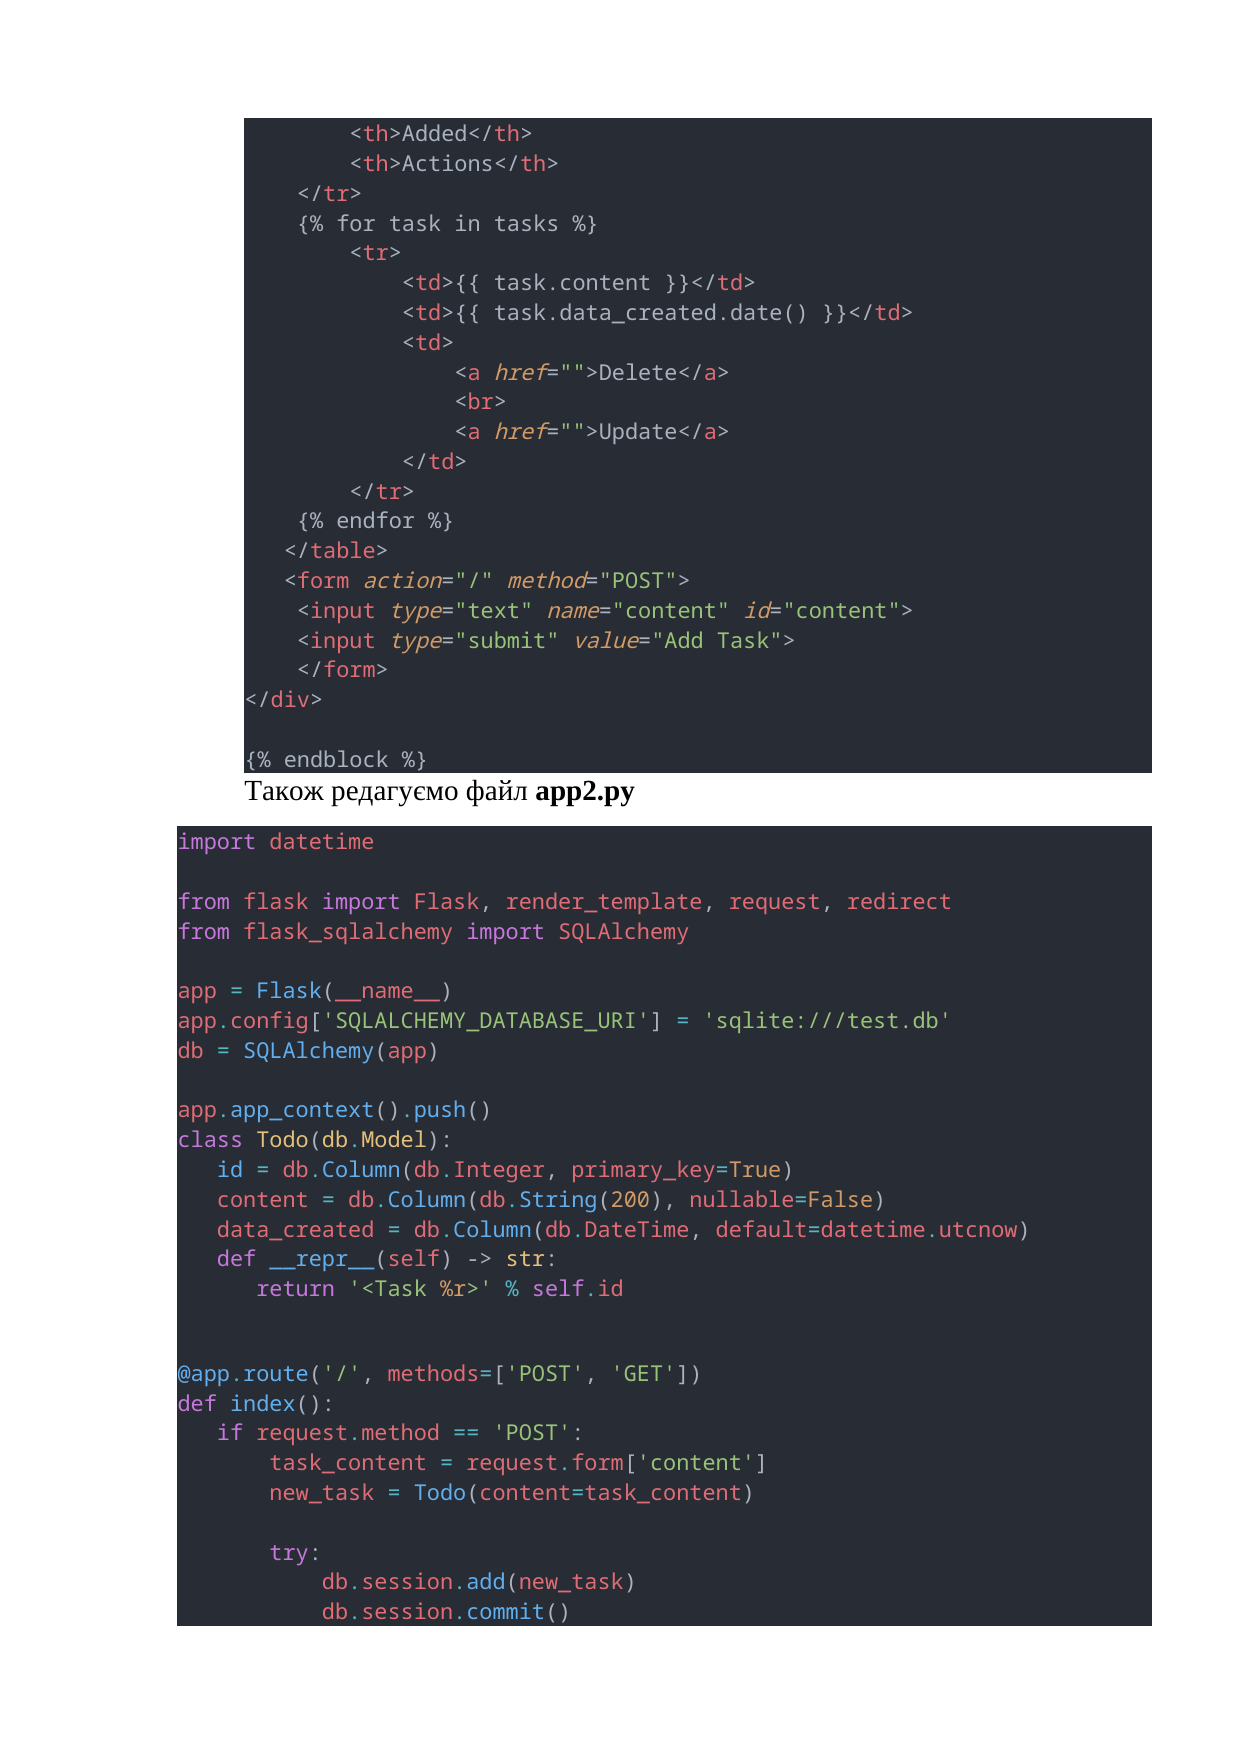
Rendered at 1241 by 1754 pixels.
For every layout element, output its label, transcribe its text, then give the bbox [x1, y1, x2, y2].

text import datetime [177, 826, 1152, 856]
text app.config['SQLALCHEMY_DATABASE_URI'] = 'sqlite:///test.db' [177, 1005, 1152, 1035]
list <td>{{ task.content }}</td> [244, 267, 1152, 297]
text content = db.Column(db.String(200), nullable=False) [177, 1184, 1152, 1214]
list </tr> [244, 178, 1152, 207]
text data_created = db.Column(db.DateTime, default=datetime.utcnow) [177, 1214, 1152, 1243]
text from flask_sqlalchemy import SQLAlchemy [177, 916, 1152, 946]
list </td> [244, 446, 1152, 476]
text db.session.add(new_task) [177, 1566, 1152, 1596]
list <input type="text" name="content" id="content"> [244, 595, 1152, 624]
text app = Flask(__name__) [177, 975, 1152, 1005]
list </tr> [244, 476, 1152, 505]
text return '<Task %r>' % self.id [177, 1273, 1152, 1303]
text db.session.commit() [177, 1596, 1152, 1626]
list </table> [244, 535, 1152, 565]
text from flask import Flask, render_template, request, redirect [177, 886, 1152, 916]
text def __repr__(self) -> str: [177, 1243, 1152, 1273]
list {% endfor %} [244, 505, 1152, 535]
list </div> [244, 684, 1152, 714]
text @app.route('/', methods=['POST', 'GET']) [177, 1358, 1152, 1388]
list <br> [244, 386, 1152, 416]
text app.app_context().push() [177, 1094, 1152, 1124]
list <td>{{ task.data_created.date() }}</td> [244, 297, 1152, 327]
list <tr> [244, 237, 1152, 267]
text new_task = Todo(content=task_content) [177, 1477, 1152, 1507]
list <form action="/" method="POST"> [244, 565, 1152, 595]
list Також редагуємо файл app2.py [244, 773, 1152, 807]
list {% endblock %} [244, 744, 1152, 773]
text try: [177, 1537, 1152, 1566]
text db = SQLAlchemy(app) [177, 1035, 1152, 1065]
text id = db.Column(db.Integer, primary_key=True) [177, 1154, 1152, 1184]
text def index(): [177, 1388, 1152, 1417]
list </form> [244, 654, 1152, 684]
text if request.method == 'POST': [177, 1417, 1152, 1447]
text class Todo(db.Model): [177, 1124, 1152, 1154]
list <td> [244, 327, 1152, 356]
list <input type="submit" value="Add Task"> [244, 624, 1152, 654]
text task_content = request.form['content'] [177, 1447, 1152, 1477]
list <th>Added</th> [244, 118, 1152, 148]
list {% for task in tasks %} [244, 207, 1152, 237]
list <a href="">Delete</a> [244, 356, 1152, 386]
list <th>Actions</th> [244, 148, 1152, 178]
list <a href="">Update</a> [244, 416, 1152, 446]
